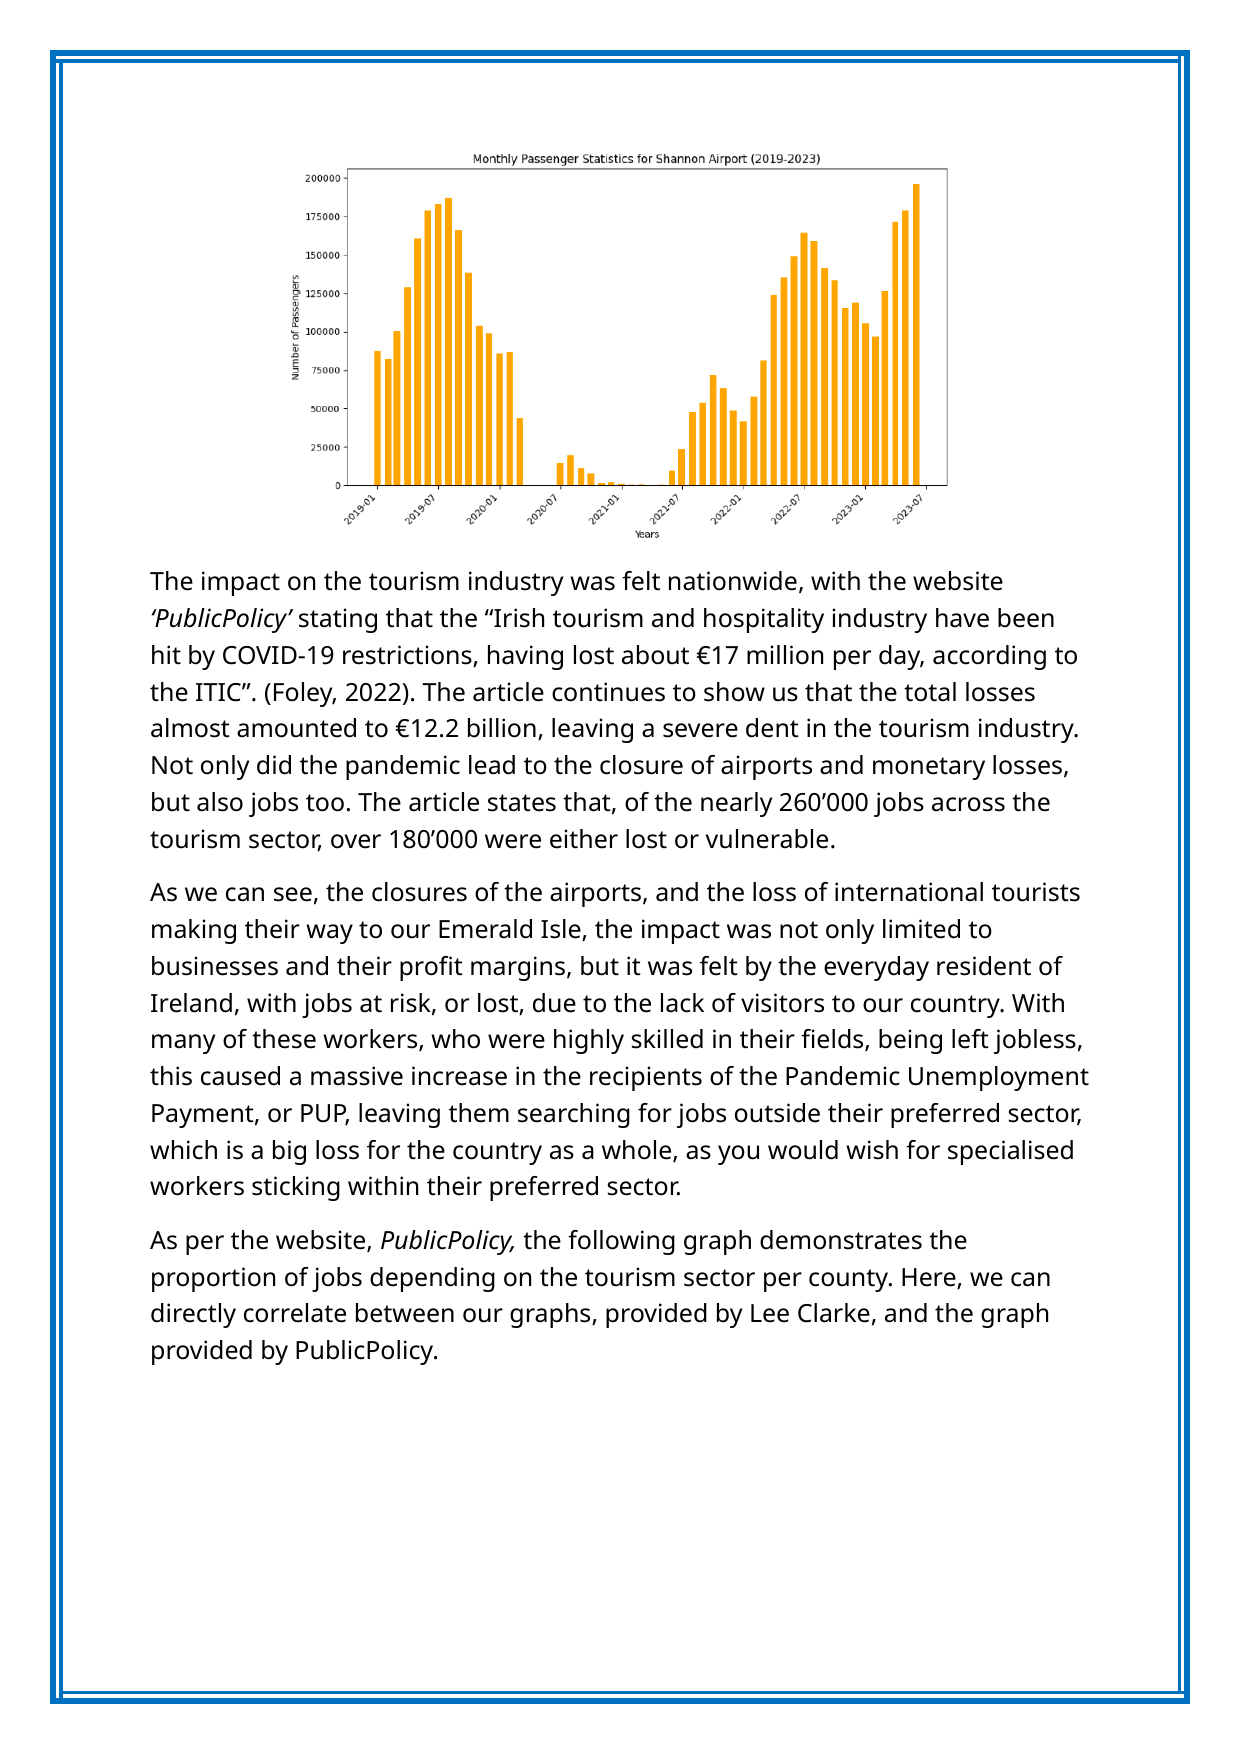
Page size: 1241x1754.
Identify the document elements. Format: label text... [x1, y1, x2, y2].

text As per the website, PublicPolicy, the following graph demonstrates the proportion of jobs depending on the tourism sector per county. Here, we can directly correlate between our graphs, provided by Lee Clarke, and the graph provided by PublicPolicy. [150, 1222, 1090, 1367]
text As we can see, the closures of the airports, and the loss of international tourists making their way to our Emerald Isle, the impact was not only limited to businesses and their profit margins, but it was felt by the everyday resident of Ireland, with jobs at risk, or lost, due to the lack of visitors to our country. With many of these workers, who were highly skilled in their fields, being left jobless, this caused a massive increase in the recipients of the Pandemic Unemployment Payment, or PUP, leaving them searching for jobs outside their preferred sector, which is a big loss for the country as a whole, as you would wish for specialised workers sticking within their preferred sector. [150, 875, 1090, 1203]
picture [276, 150, 964, 546]
text The impact on the tourism industry was felt nationwide, with the website ‘PublicPolicy’ stating that the “Irish tourism and hospitality industry have been hit by COVID-19 restrictions, having lost about €17 million per day, according to the ITIC”. . The article continues to show us that the total losses almost amounted to €12.2 billion, leaving a severe dent in the tourism industry. Not only did the pandemic lead to the closure of airports and monetary losses, but also jobs too. The article states that, of the nearly 260’000 jobs across the tourism sector, over 180’000 were either lost or vulnerable. [150, 564, 1090, 856]
